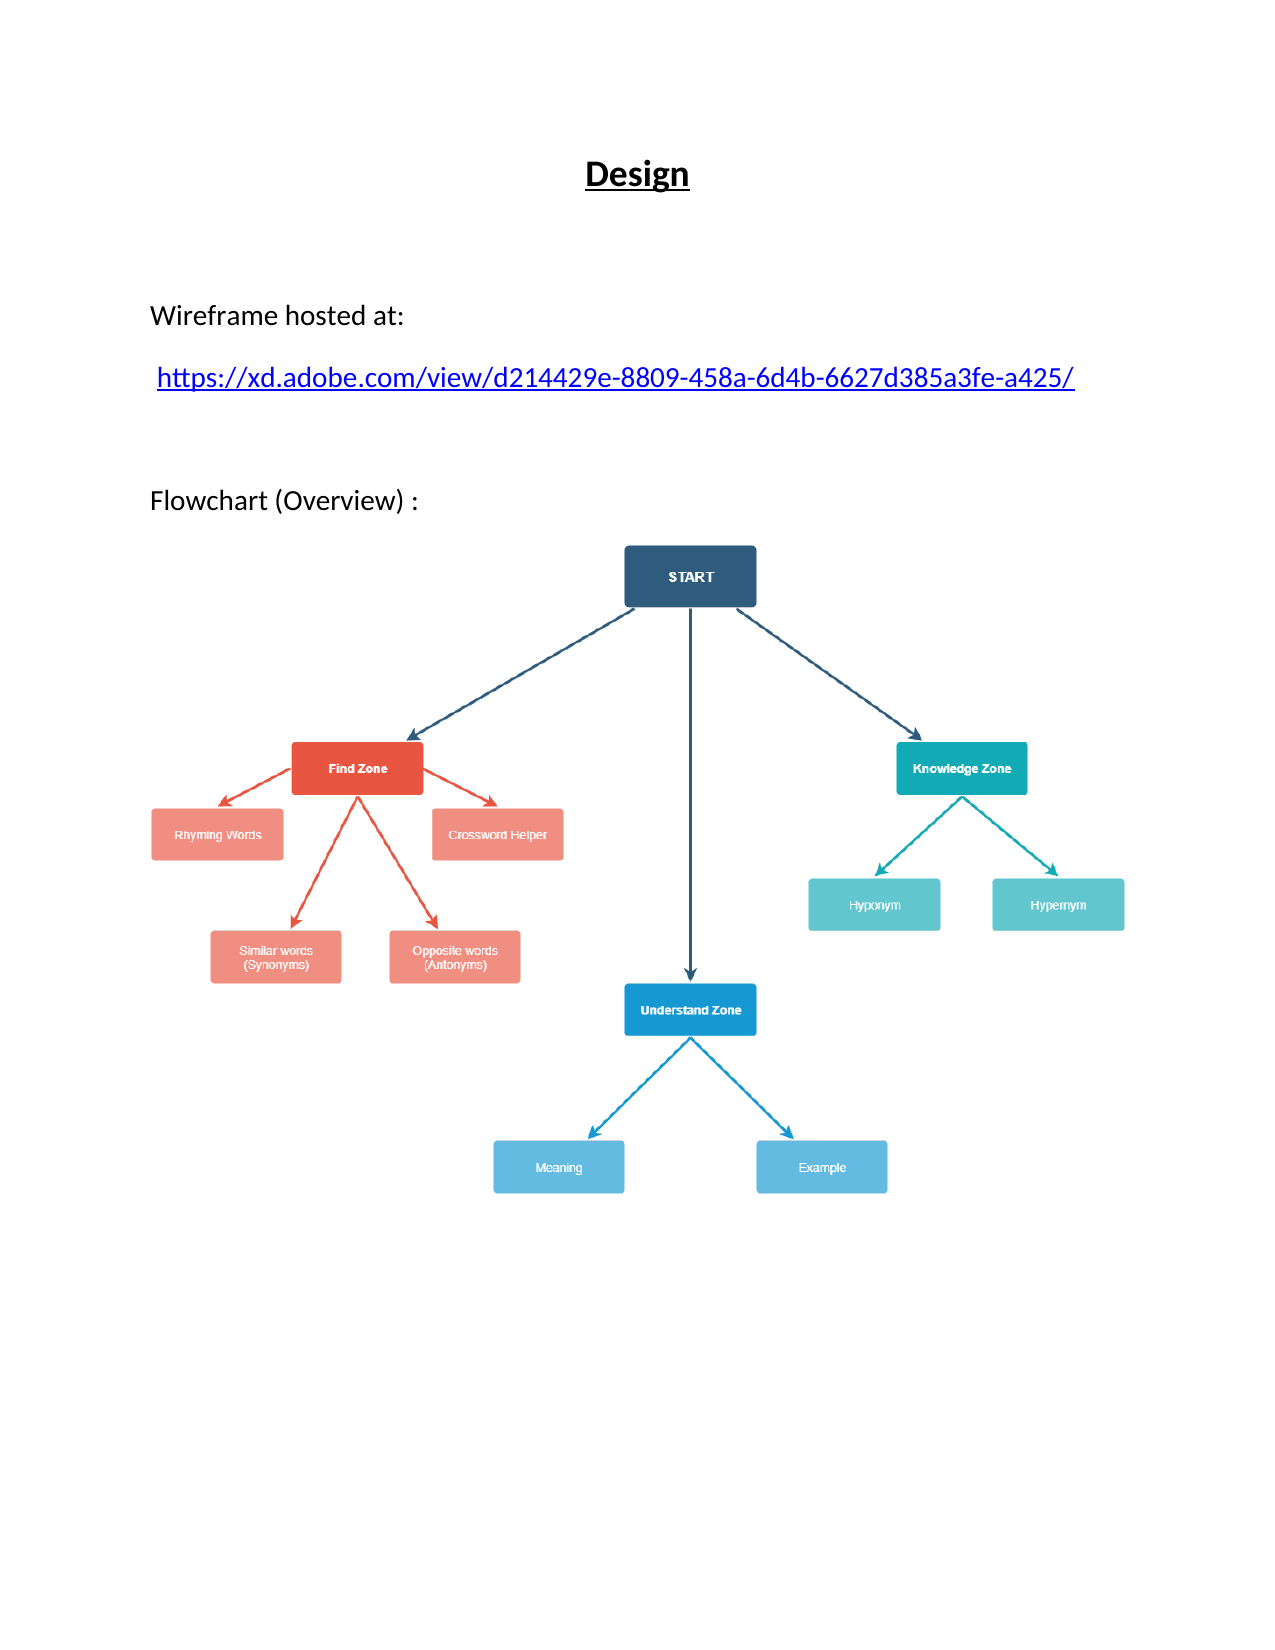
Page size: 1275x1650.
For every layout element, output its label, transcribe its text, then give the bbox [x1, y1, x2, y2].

picture [150, 544, 1125, 1204]
text https://xd.adobe.com/view/d214429e-8809-458a-6d4b-6627d385a3fe-a425/ [150, 359, 1125, 394]
text Wireframe hosted at: [150, 297, 1125, 333]
text Flowchart (Overview) : [150, 482, 1125, 518]
text Design [150, 150, 1125, 196]
